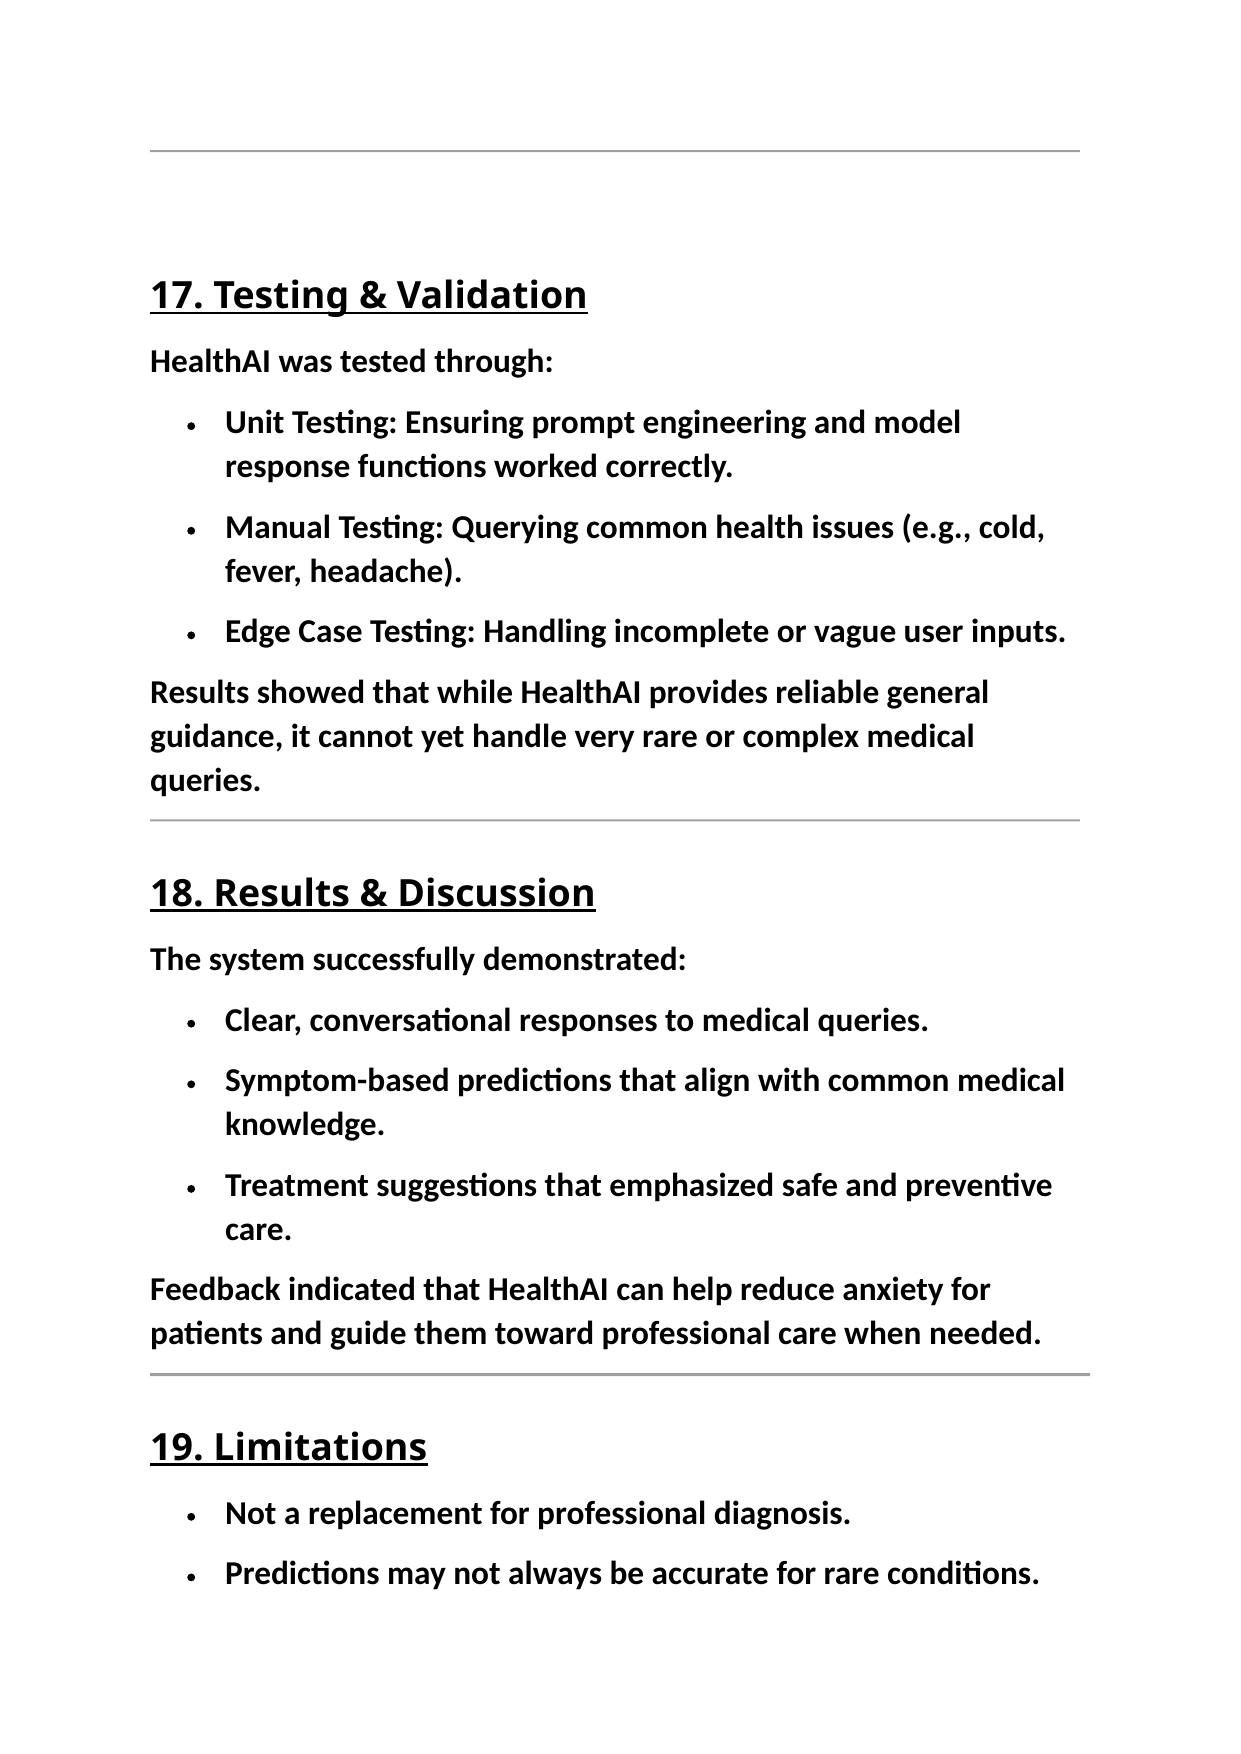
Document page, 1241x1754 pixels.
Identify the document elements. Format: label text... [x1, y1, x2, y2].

list Predictions may not always be accurate for rare conditions. [187, 1552, 1090, 1593]
text Results showed that while HealthAI provides reliable general guidance, it cannot yet handle very rare or complex medical queries. [150, 671, 1090, 799]
list Clear, conversational responses to medical queries. [187, 999, 1090, 1039]
text The system successfully demonstrated: [150, 938, 1090, 979]
list Treatment suggestions that emphasized safe and preventive care. [187, 1164, 1090, 1248]
text 18. Results & Discussion [150, 866, 1090, 917]
text Feedback indicated that HealthAI can help reduce anxiety for patients and guide them toward professional care when needed. [150, 1268, 1090, 1353]
list Not a replacement for professional diagnosis. [187, 1492, 1090, 1532]
text 17. Testing & Validation [150, 269, 1090, 320]
list Manual Testing: Querying common health issues (e.g., cold, fever, headache). [187, 506, 1090, 590]
list Symptom-based predictions that align with common medical knowledge. [187, 1059, 1090, 1144]
list Edge Case Testing: Handling incomplete or vague user inputs. [187, 610, 1090, 651]
text HealthAI was tested through: [150, 340, 1090, 381]
list Unit Testing: Ensuring prompt engineering and model response functions worked correctly. [187, 401, 1090, 486]
text 19. Limitations [150, 1420, 1090, 1471]
